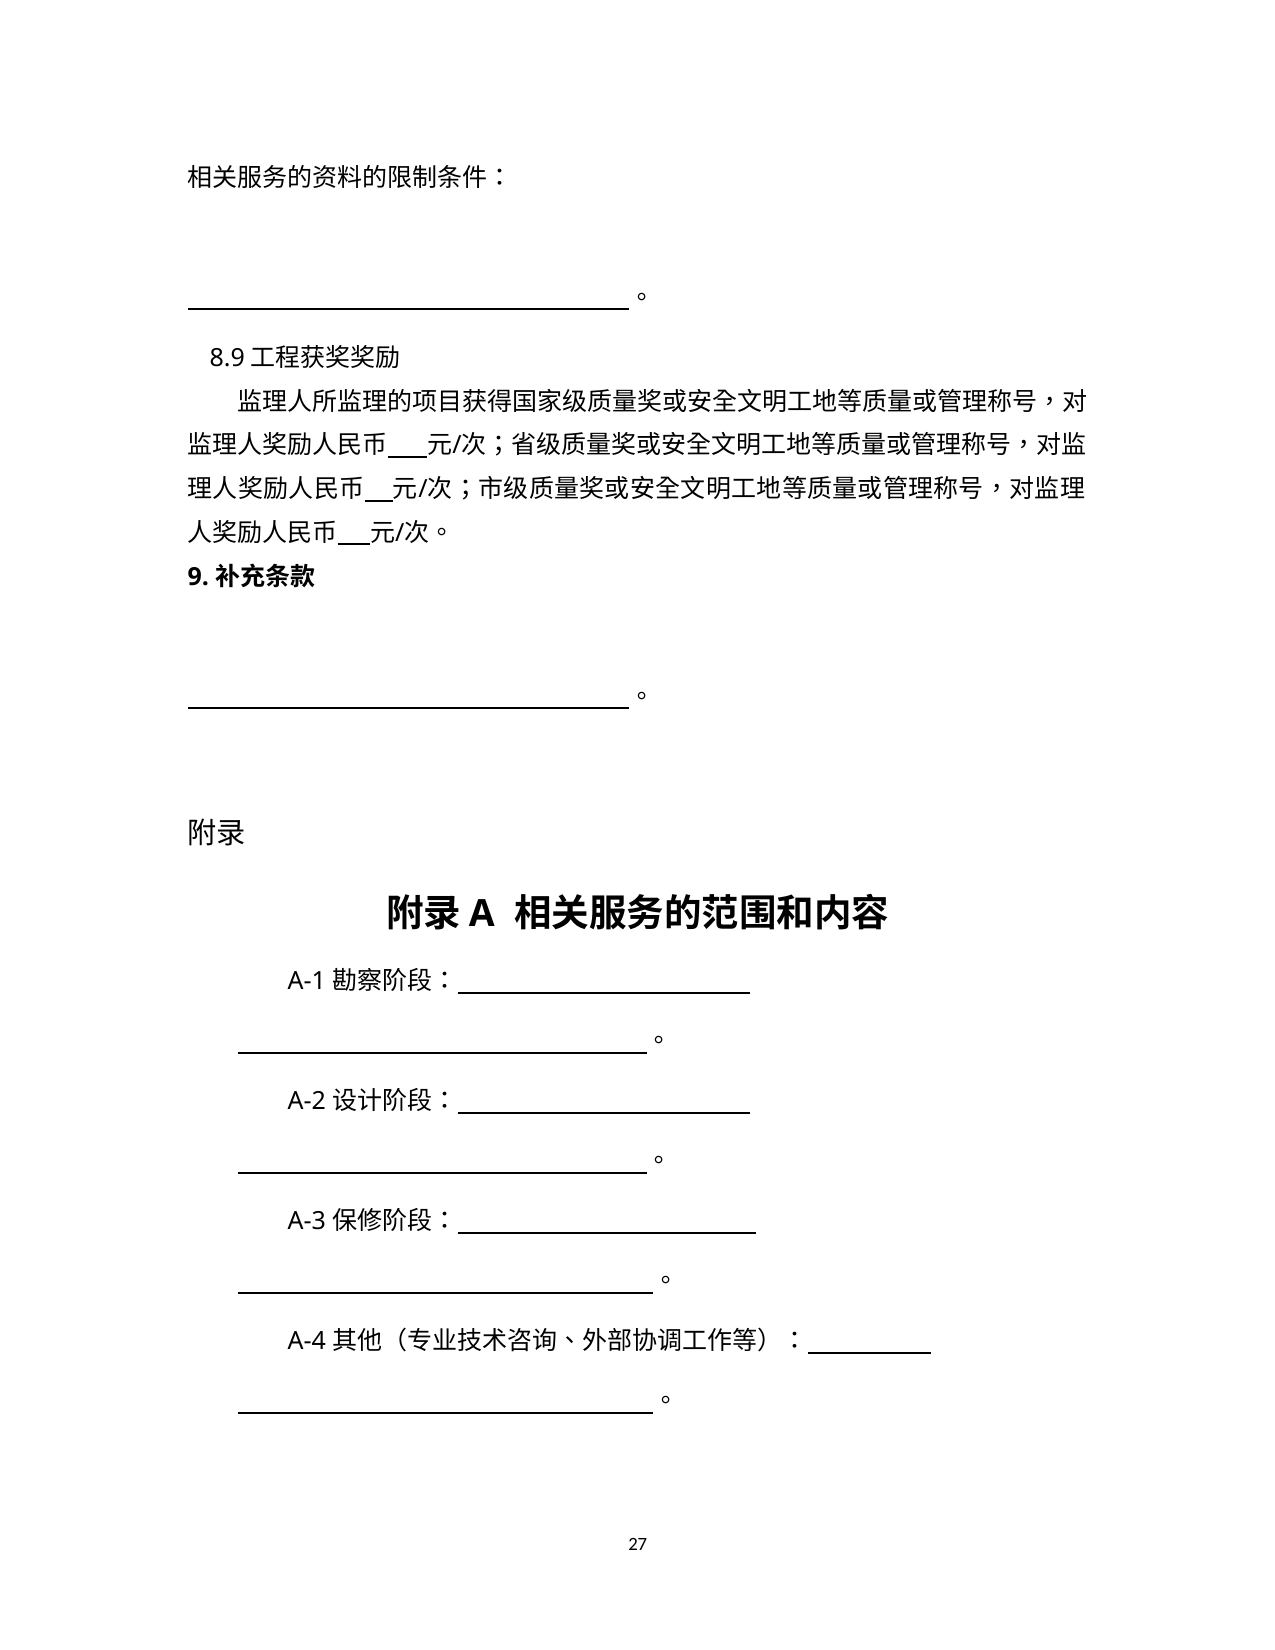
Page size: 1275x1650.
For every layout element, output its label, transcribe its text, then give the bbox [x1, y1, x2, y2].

text A-4 其他（专业技术咨询、外部协调工作等）： [187, 1313, 1087, 1357]
text 。 [187, 1373, 1087, 1417]
text A-2 设计阶段： [187, 1073, 1087, 1117]
text 附录A 相关服务的范围和内容 [187, 886, 1087, 937]
subtitle 附录 [187, 808, 1087, 852]
text 8.9工程获奖奖励 [209, 330, 1087, 374]
text 。 [187, 270, 1087, 314]
text 。 [187, 669, 1087, 712]
text 。 [187, 1253, 1087, 1297]
text A-3 保修阶段： [187, 1193, 1087, 1237]
text 9. 补充条款 [187, 549, 1087, 592]
text A-1 勘察阶段： [187, 953, 1087, 997]
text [187, 150, 1087, 194]
text 。 [187, 1013, 1087, 1057]
text 监理人所监理的项目获得国家级质量奖或安全文明工地等质量或管理称号，对监理人奖励人民币 元/次；省级质量奖或安全文明工地等质量或管理称号，对监理人奖励人民币 元/次；市级质量奖或安全文明工地等质量或管理称号，对监理人奖励人民币 元/次。 [187, 374, 1087, 549]
text 。 [187, 1133, 1087, 1177]
